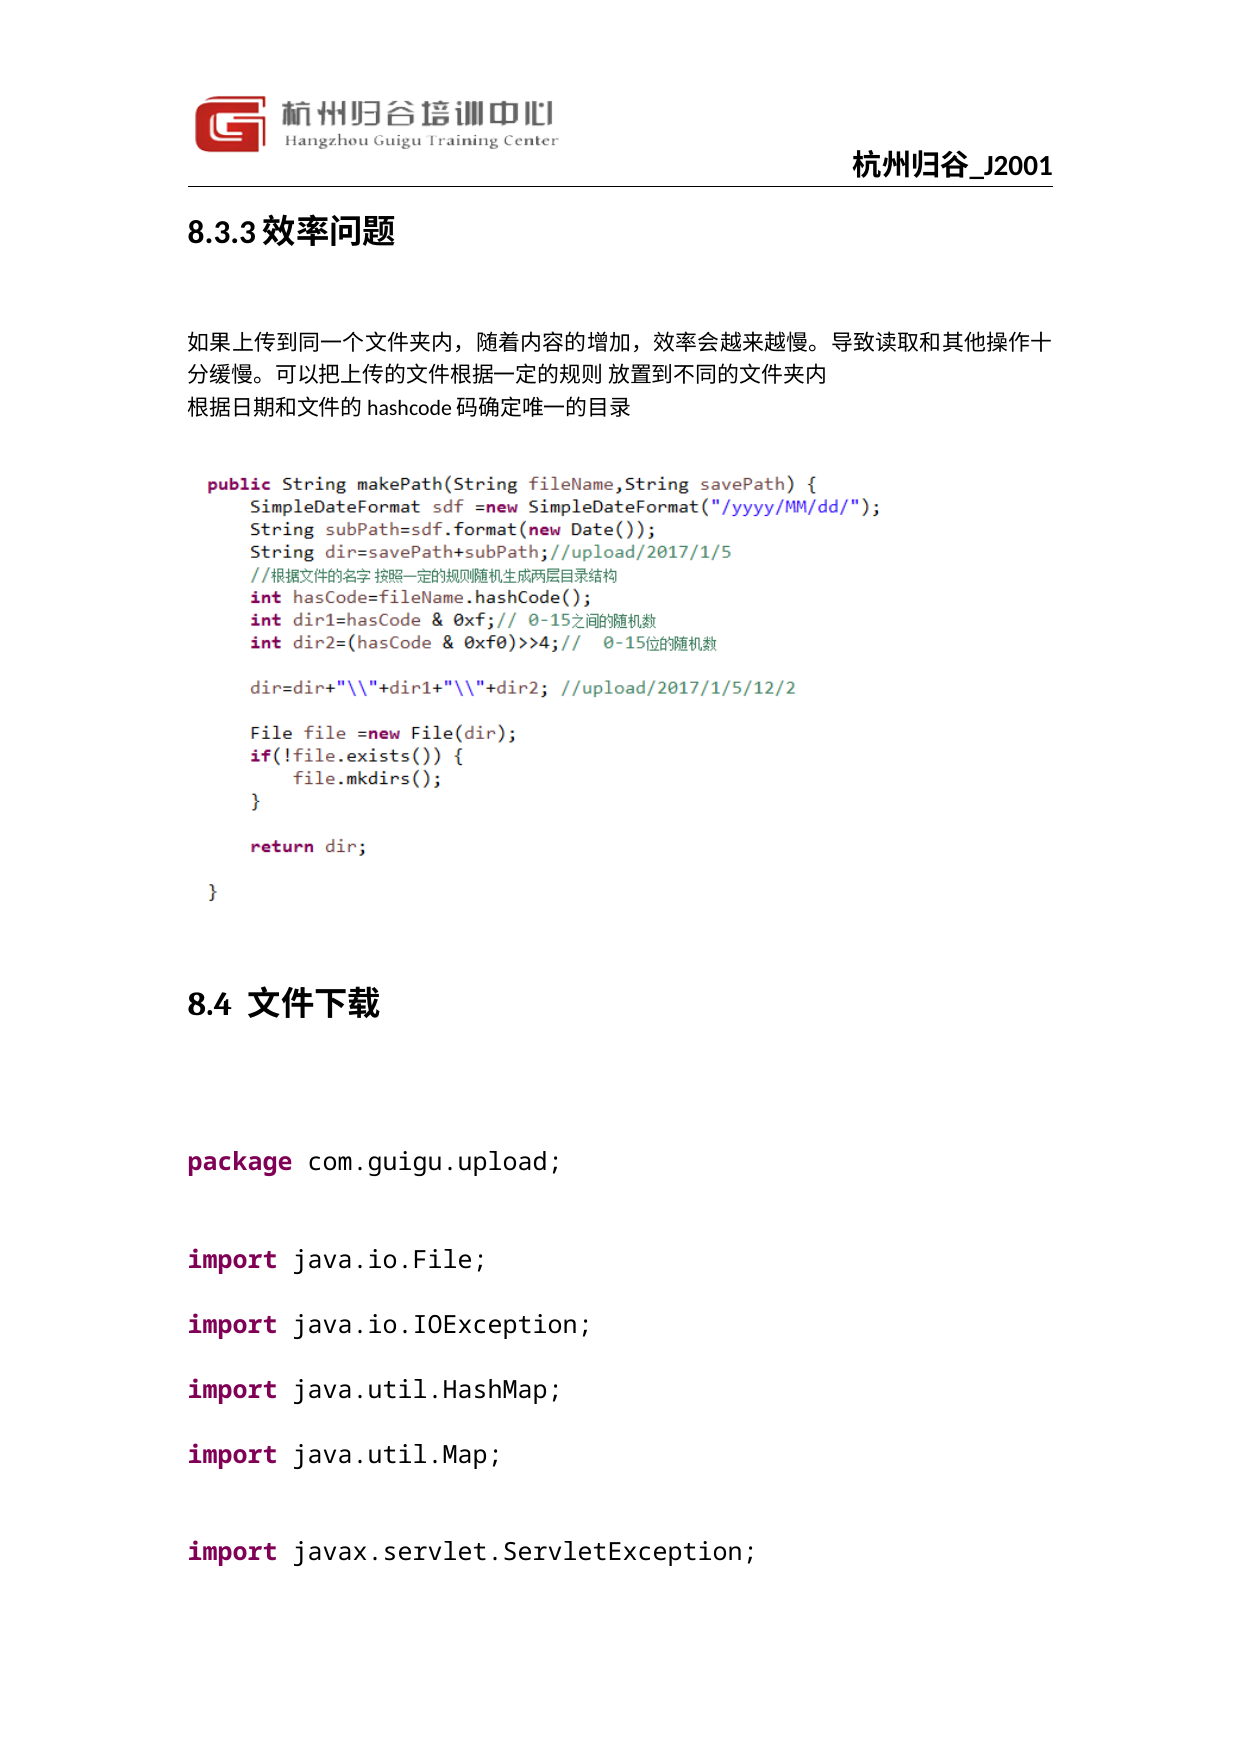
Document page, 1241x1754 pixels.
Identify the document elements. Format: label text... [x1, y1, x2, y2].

text package com.guigu.upload; [187, 1128, 1053, 1193]
text 根据日期和文件的hashcode码确定唯一的目录 [187, 389, 1053, 422]
subtitle 文件下载 [187, 969, 1053, 1034]
picture [187, 454, 1053, 907]
subtitle 效率问题 [187, 197, 1053, 262]
text import java.io.File; [187, 1226, 1053, 1291]
text 如果上传到同一个文件夹内，随着内容的增加，效率会越来越慢。导致读取和其他操作十分缓慢。可以把上传的文件根据一定的规则 放置到不同的文件夹内 [187, 324, 1053, 389]
text import java.io.IOException; [187, 1291, 1053, 1356]
text import java.util.HashMap; [187, 1356, 1053, 1421]
text import javax.servlet.ServletException; [187, 1518, 1053, 1583]
picture [187, 88, 604, 176]
text import java.util.Map; [187, 1421, 1053, 1486]
